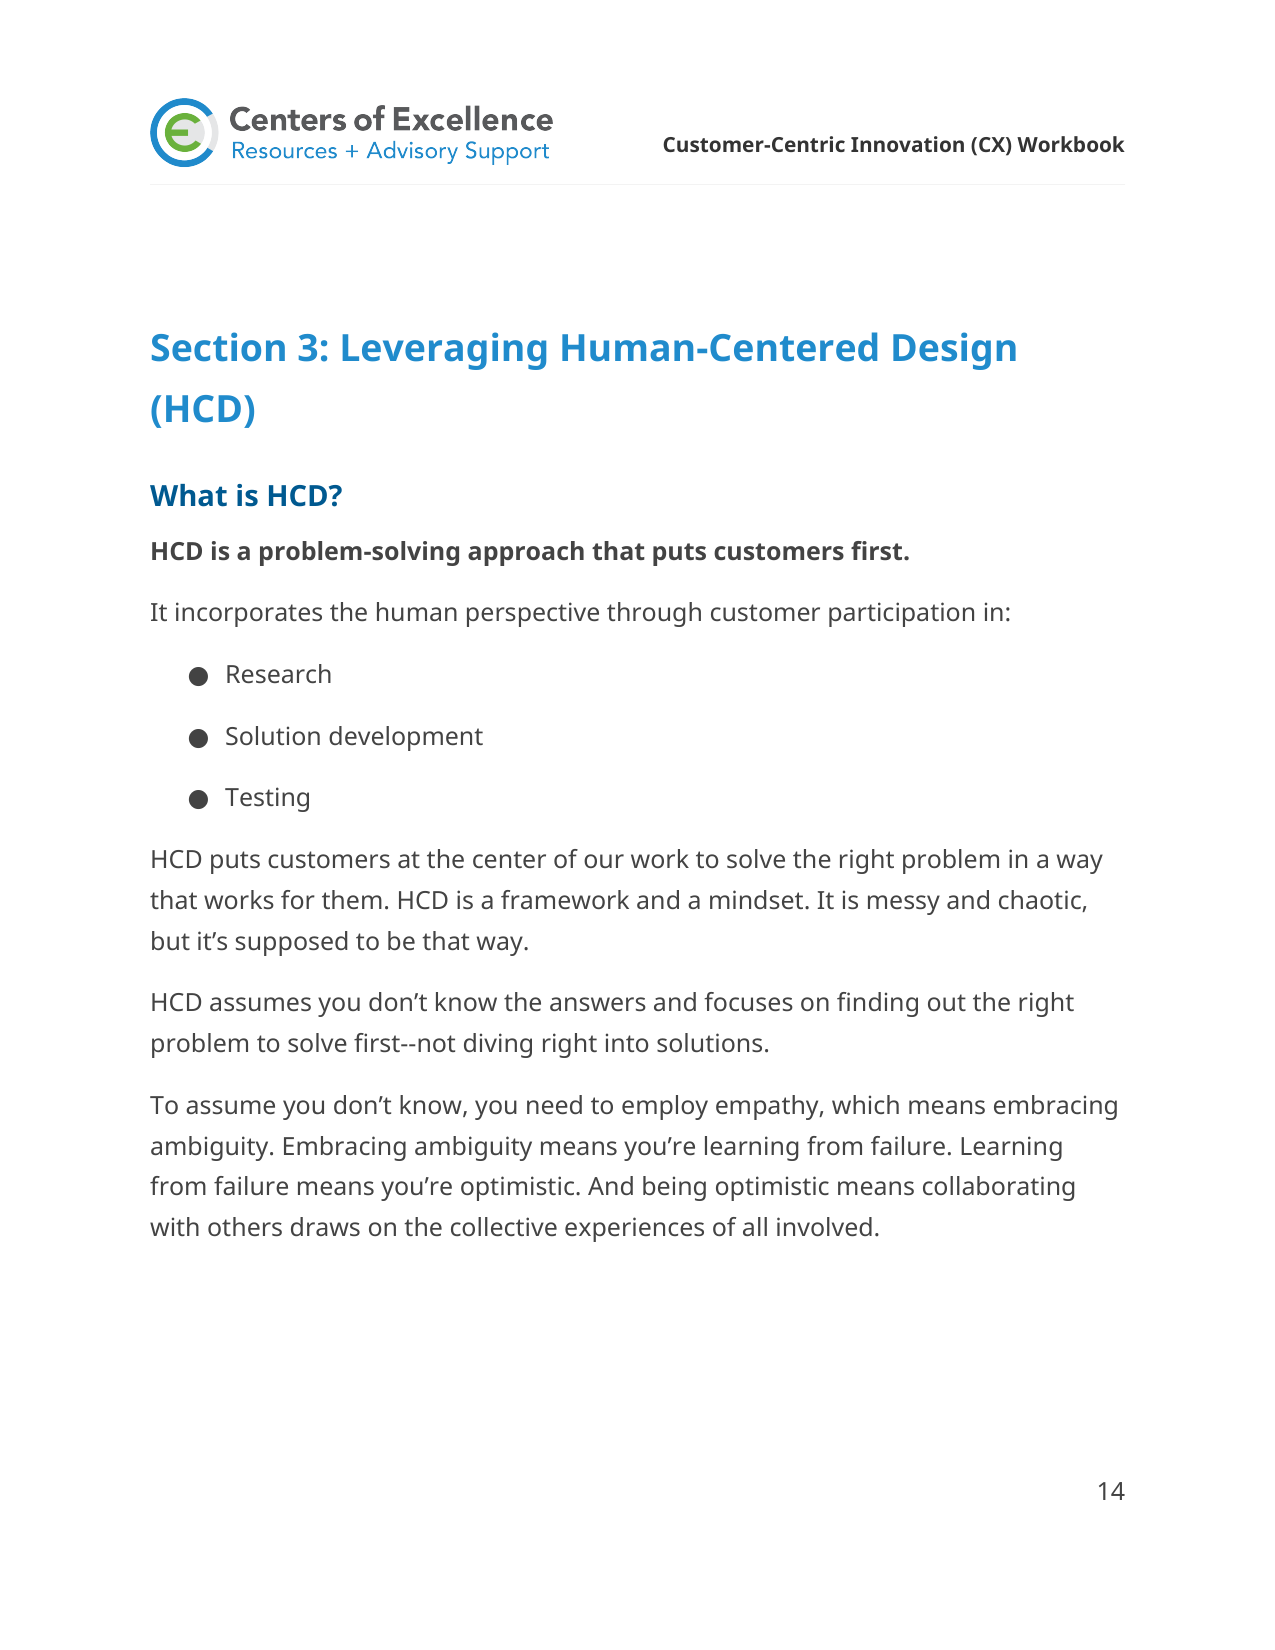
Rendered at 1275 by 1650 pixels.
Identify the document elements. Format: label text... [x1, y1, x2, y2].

text HCD puts customers at the center of our work to solve the right problem in a way that works for them. HCD is a framework and a mindset. It is messy and chaotic, but it’s supposed to be that way. [150, 841, 1125, 957]
list Testing [187, 780, 1125, 814]
subtitle Section 3: Leveraging Human-Centered Design (HCD) [150, 321, 1125, 434]
list Solution development [187, 718, 1125, 752]
list Research [187, 656, 1125, 691]
subtitle What is HCD? [150, 475, 1125, 515]
picture [150, 98, 565, 168]
text To assume you don’t know, you need to employ empathy, which means embracing ambiguity. Embracing ambiguity means you’re learning from failure. Learning from failure means you’re optimistic. And being optimistic means collaborating with others draws on the collective experiences of all involved. [150, 1087, 1125, 1244]
text HCD assumes you don’t know the answers and focuses on finding out the right problem to solve first--not diving right into solutions. [150, 985, 1125, 1060]
text It incorporates the human perspective through customer participation in: [150, 595, 1125, 629]
text HCD is a problem-solving approach that puts customers first. [150, 533, 1125, 567]
